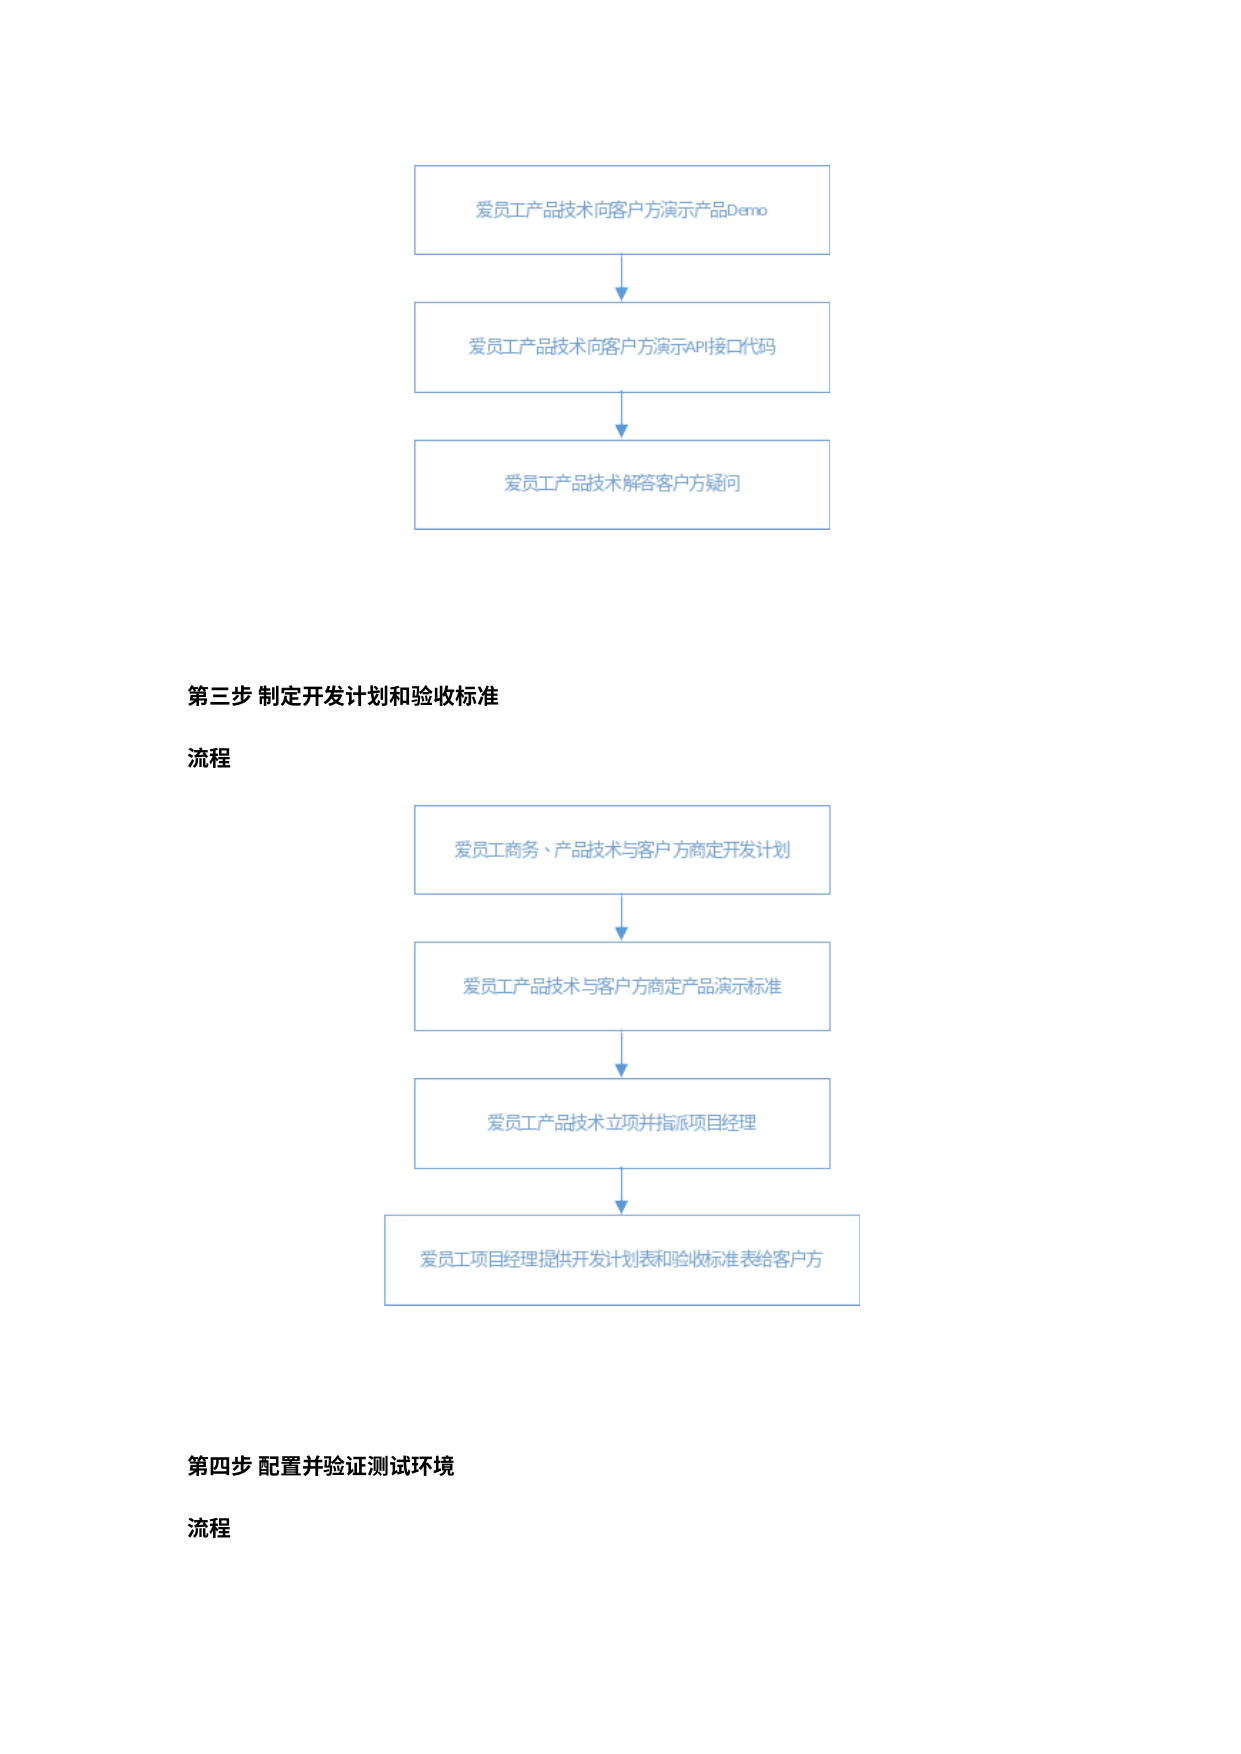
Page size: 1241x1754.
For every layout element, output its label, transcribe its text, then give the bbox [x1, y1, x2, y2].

subtitle 第四步 配置并验证测试环境 [187, 1449, 1053, 1481]
subtitle 流程 [187, 1510, 1053, 1543]
subtitle 第三步 制定开发计划和验收标准 [187, 679, 1053, 711]
subtitle 流程 [187, 740, 1053, 773]
